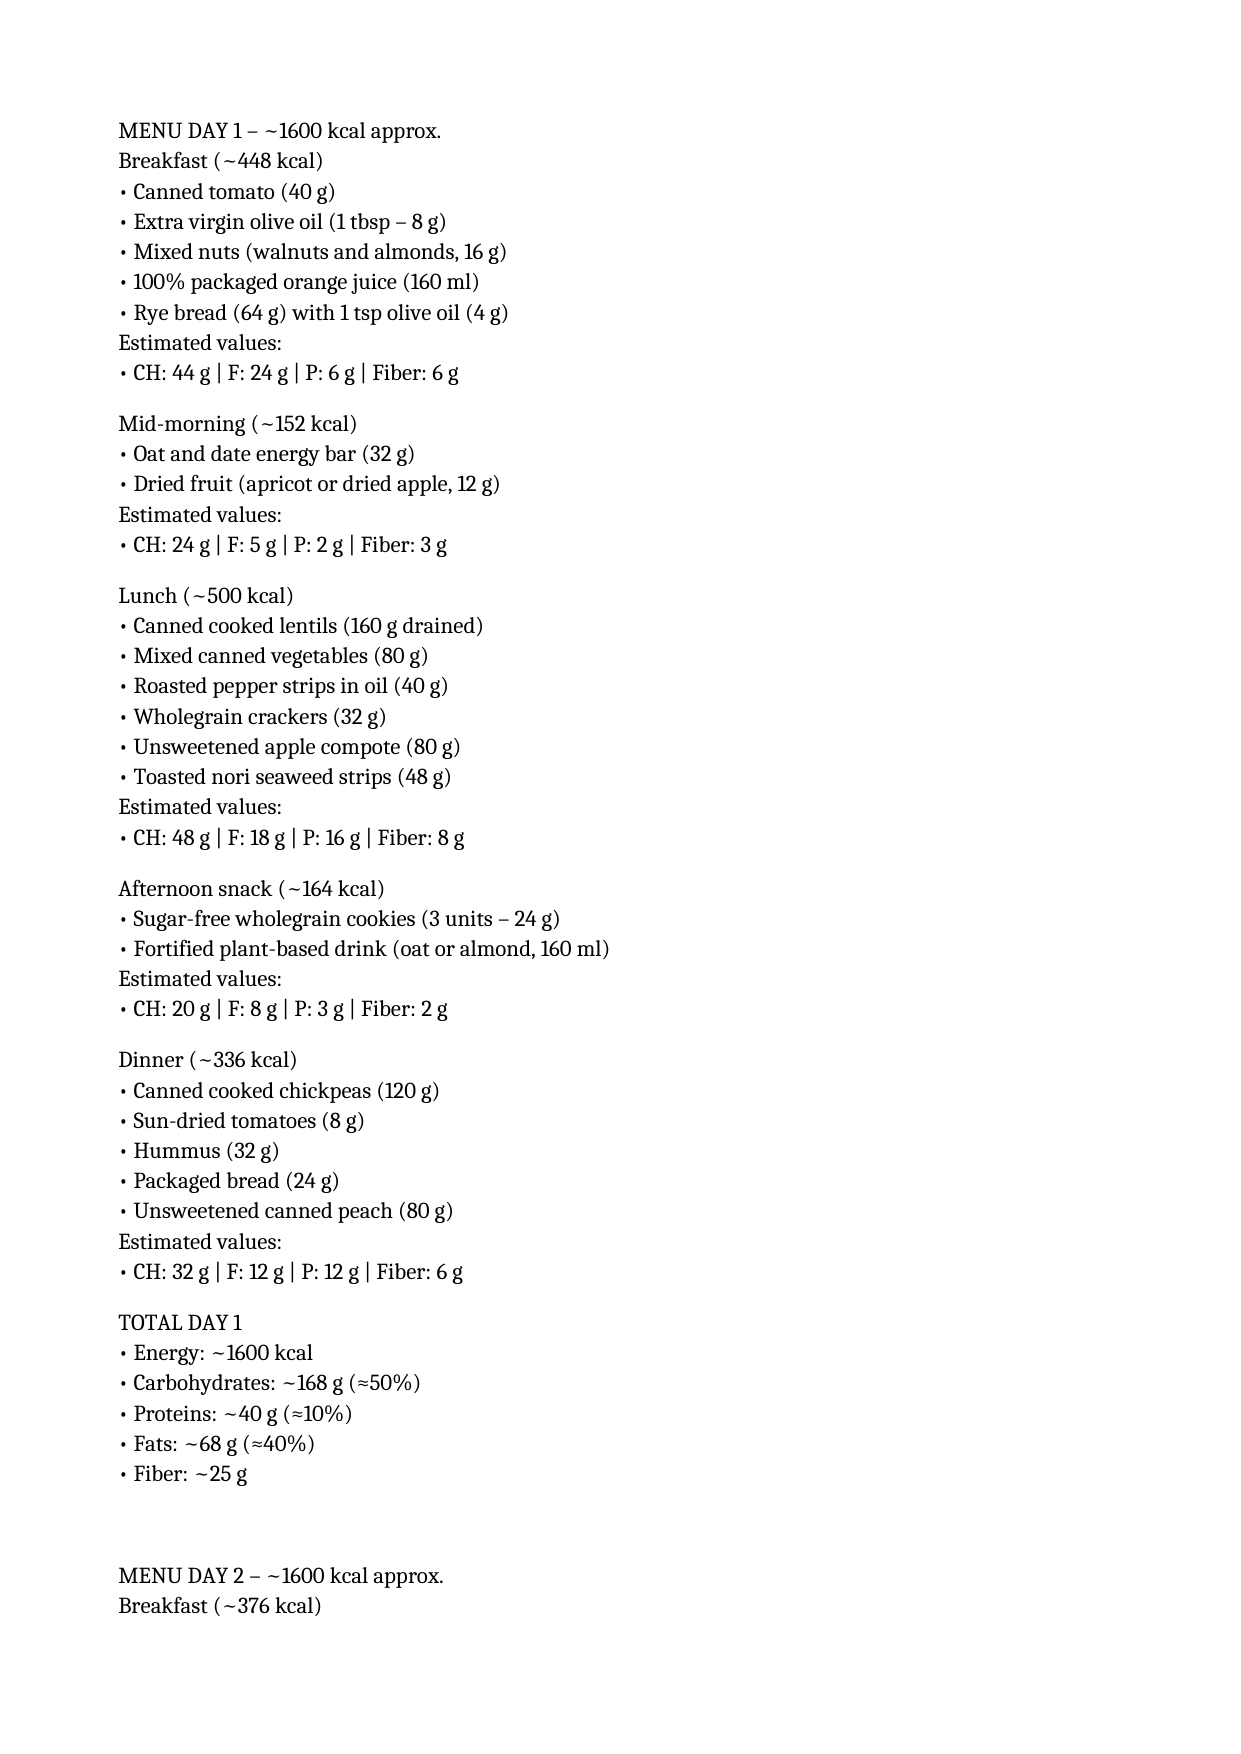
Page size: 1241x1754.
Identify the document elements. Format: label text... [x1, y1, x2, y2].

text Lunch (~500 kcal) • Canned cooked lentils (160 g drained) • Mixed canned vegetables (80 g) • Roasted pepper strips in oil (40 g) • Wholegrain crackers (32 g) • Unsweetened apple compote (80 g) • Toasted nori seaweed strips (48 g) Estimated values: • CH: 48 g | F: 18 g | P: 16 g | Fiber: 8 g [118, 583, 1122, 851]
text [118, 1563, 1122, 1619]
text Dinner (~336 kcal) • Canned cooked chickpeas (120 g) • Sun-dried tomatoes (8 g) • Hummus (32 g) • Packaged bread (24 g) • Unsweetened canned peach (80 g) Estimated values: • CH: 32 g | F: 12 g | P: 12 g | Fiber: 6 g [118, 1047, 1122, 1285]
text Mid-morning (~152 kcal) • Oat and date energy bar (32 g) • Dried fruit (apricot or dried apple, 12 g) Estimated values: • CH: 24 g | F: 5 g | P: 2 g | Fiber: 3 g [118, 411, 1122, 558]
text Afternoon snack (~164 kcal) • Sugar-free wholegrain cookies (3 units – 24 g) • Fortified plant-based drink (oat or almond, 160 ml) Estimated values: • CH: 20 g | F: 8 g | P: 3 g | Fiber: 2 g [118, 875, 1122, 1023]
text TOTAL DAY 1 • Energy: ~1600 kcal • Carbohydrates: ~168 g (≈50%) • Proteins: ~40 g (≈10%) • Fats: ~68 g (≈40%) • Fiber: ~25 g [118, 1310, 1122, 1487]
text MENU DAY 1 – ~1600 kcal approx. Breakfast (~448 kcal) • Canned tomato (40 g) • Extra virgin olive oil (1 tbsp – 8 g) • Mixed nuts (walnuts and almonds, 16 g) • 100% packaged orange juice (160 ml) • Rye bread (64 g) with 1 tsp olive oil (4 g) Estimated values: • CH: 44 g | F: 24 g | P: 6 g | Fiber: 6 g [118, 118, 1122, 386]
